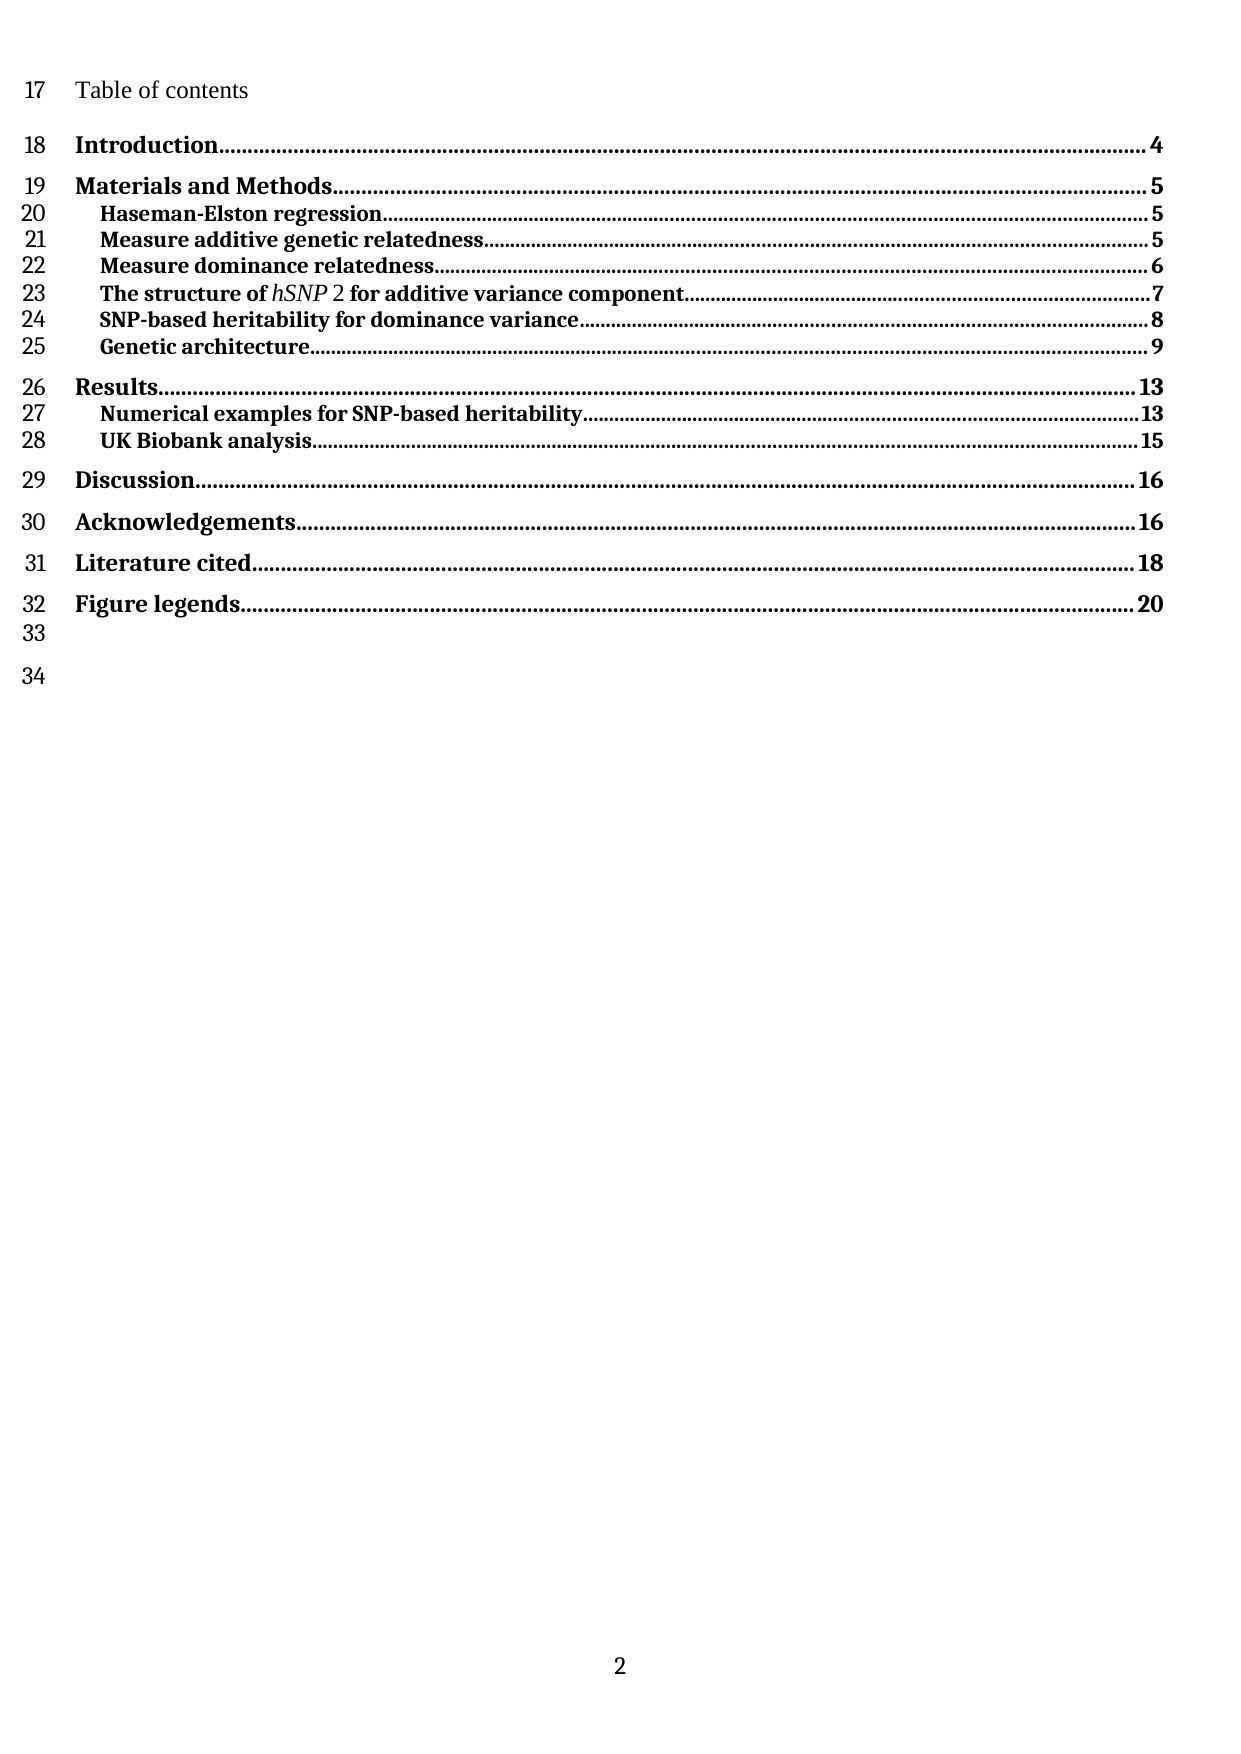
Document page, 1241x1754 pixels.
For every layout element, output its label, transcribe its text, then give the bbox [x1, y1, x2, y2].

text Literature cited 18 [75, 549, 1165, 578]
text Haseman-Elston regression 5 [100, 201, 1165, 227]
text Measure dominance relatedness 6 [100, 253, 1165, 280]
text Introduction 4 [75, 131, 1165, 159]
text The structure of for additive variance component 7 [100, 280, 1165, 307]
text SNP-based heritability for dominance variance 8 [100, 307, 1165, 334]
text Measure additive genetic relatedness 5 [100, 227, 1165, 253]
text Genetic architecture 9 [100, 334, 1165, 360]
text Figure legends 20 [75, 590, 1165, 619]
text Table of contents [75, 75, 1165, 104]
text Results 13 [75, 372, 1165, 401]
text Materials and Methods 5 [75, 172, 1165, 201]
text Numerical examples for SNP-based heritability 13 [100, 401, 1165, 428]
text UK Biobank analysis 15 [100, 428, 1165, 454]
text Discussion 16 [75, 466, 1165, 495]
text Acknowledgements 16 [75, 508, 1165, 536]
